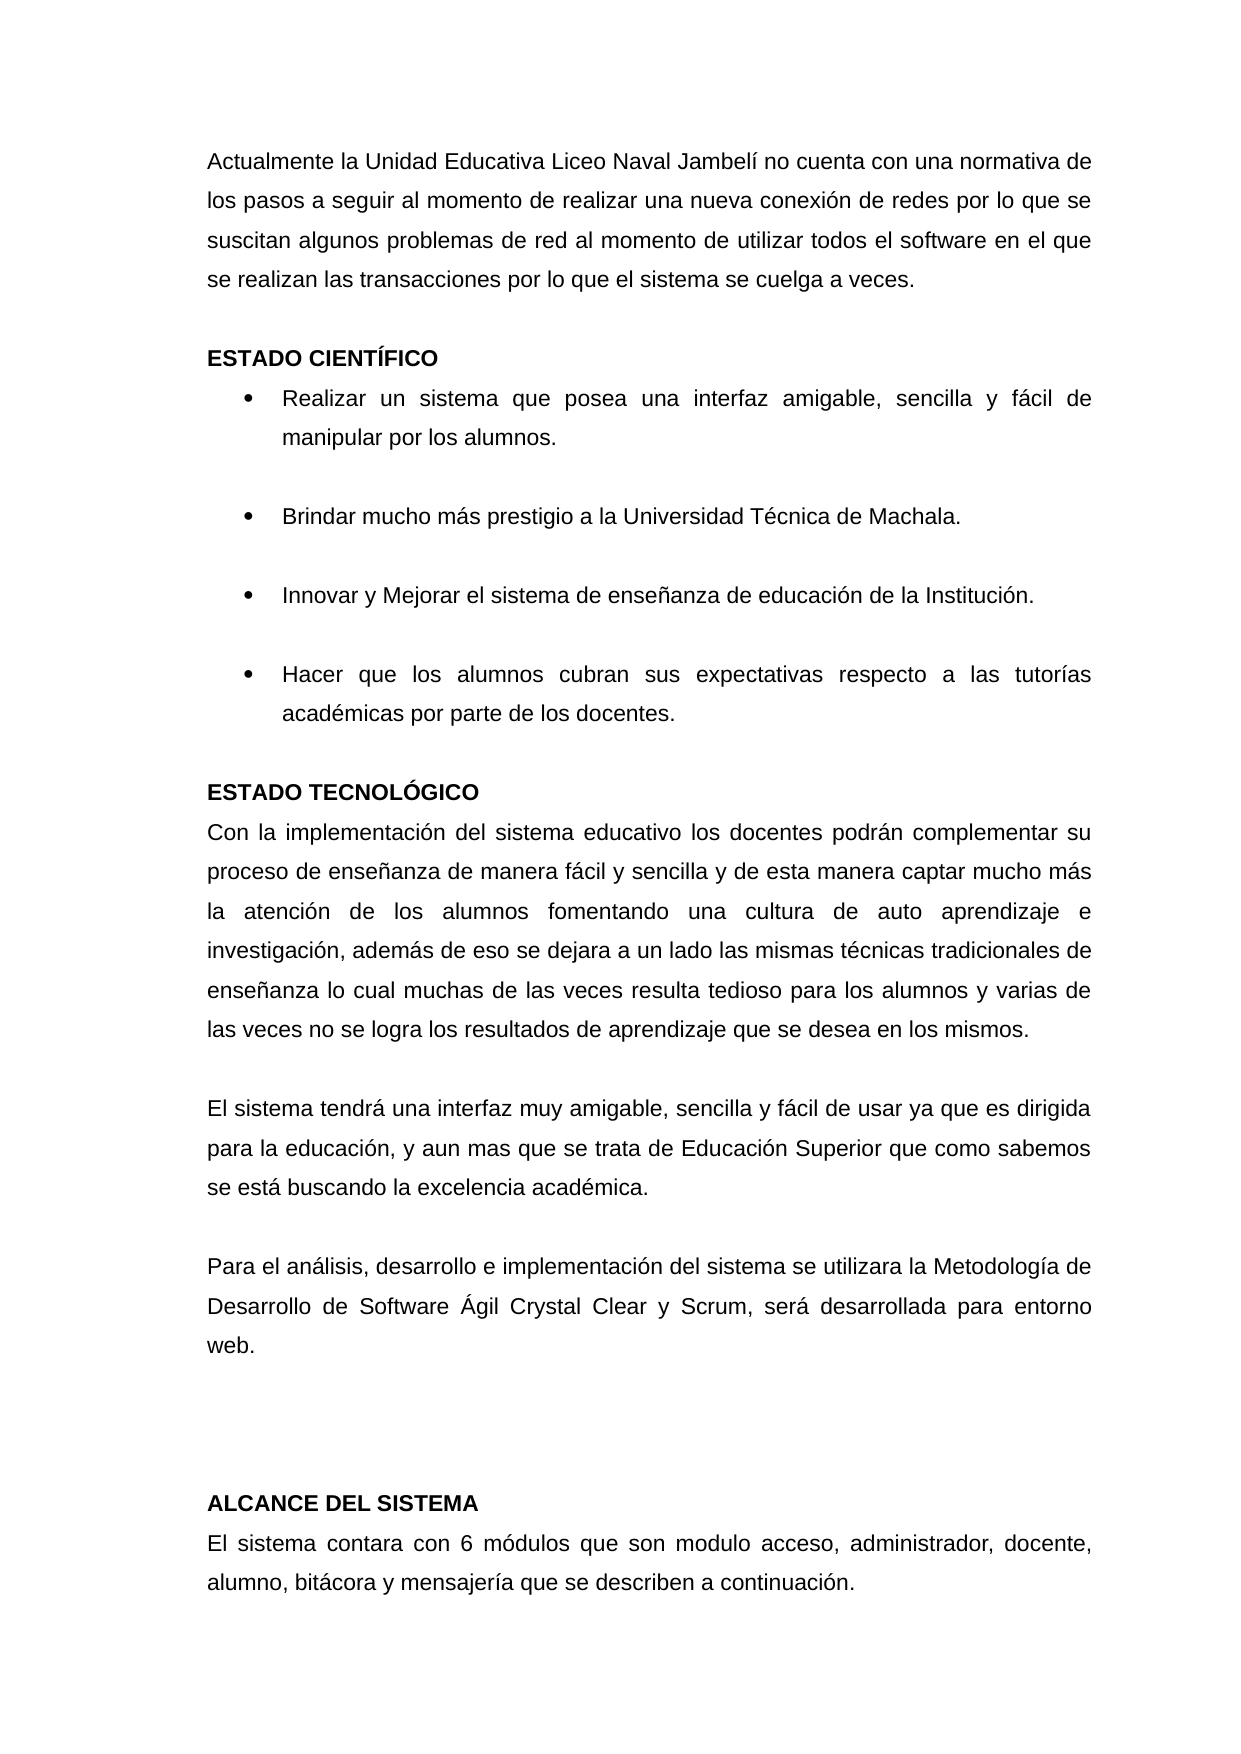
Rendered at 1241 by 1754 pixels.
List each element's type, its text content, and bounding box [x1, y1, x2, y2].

text ALCANCE DEL SISTEMA [207, 1490, 1092, 1516]
text Para el análisis, desarrollo e implementación del sistema se utilizara la Metodología de Desarrollo de Software Ágil Crystal Clear y Scrum, será desarrollada para entorno web. [207, 1253, 1092, 1358]
text Con la implementación del sistema educativo los docentes podrán complementar su proceso de enseñanza de manera fácil y sencilla y de esta manera captar mucho más la atención de los alumnos fomentando una cultura de auto aprendizaje e investigación, además de eso se dejara a un lado las mismas técnicas tradicionales de enseñanza lo cual muchas de las veces resulta tedioso para los alumnos y varias de las veces no se logra los resultados de aprendizaje que se desea en los mismos. [207, 819, 1092, 1043]
list Brindar mucho más prestigio a la Universidad Técnica de Machala. [244, 503, 1092, 529]
text Actualmente la Unidad Educativa Liceo Naval Jambelí no cuenta con una normativa de los pasos a seguir al momento de realizar una nueva conexión de redes por lo que se suscitan algunos problemas de red al momento de utilizar todos el software en el que se realizan las transacciones por lo que el sistema se cuelga a veces. [207, 148, 1092, 292]
text ESTADO TECNOLÓGICO [207, 779, 1092, 806]
list Realizar un sistema que posea una interfaz amigable, sencilla y fácil de manipular por los alumnos. [244, 384, 1092, 450]
text El sistema tendrá una interfaz muy amigable, sencilla y fácil de usar ya que es dirigida para la educación, y aun mas que se trata de Educación Superior que como sabemos se está buscando la excelencia académica. [207, 1095, 1092, 1201]
text El sistema contara con 6 módulos que son modulo acceso, administrador, docente, alumno, bitácora y mensajería que se describen a continuación. [207, 1529, 1092, 1595]
list Hacer que los alumnos cubran sus expectativas respecto a las tutorías académicas por parte de los docentes. [244, 661, 1092, 727]
list Innovar y Mejorar el sistema de enseñanza de educación de la Institución. [244, 582, 1092, 608]
text ESTADO CIENTÍFICO [207, 345, 1092, 371]
